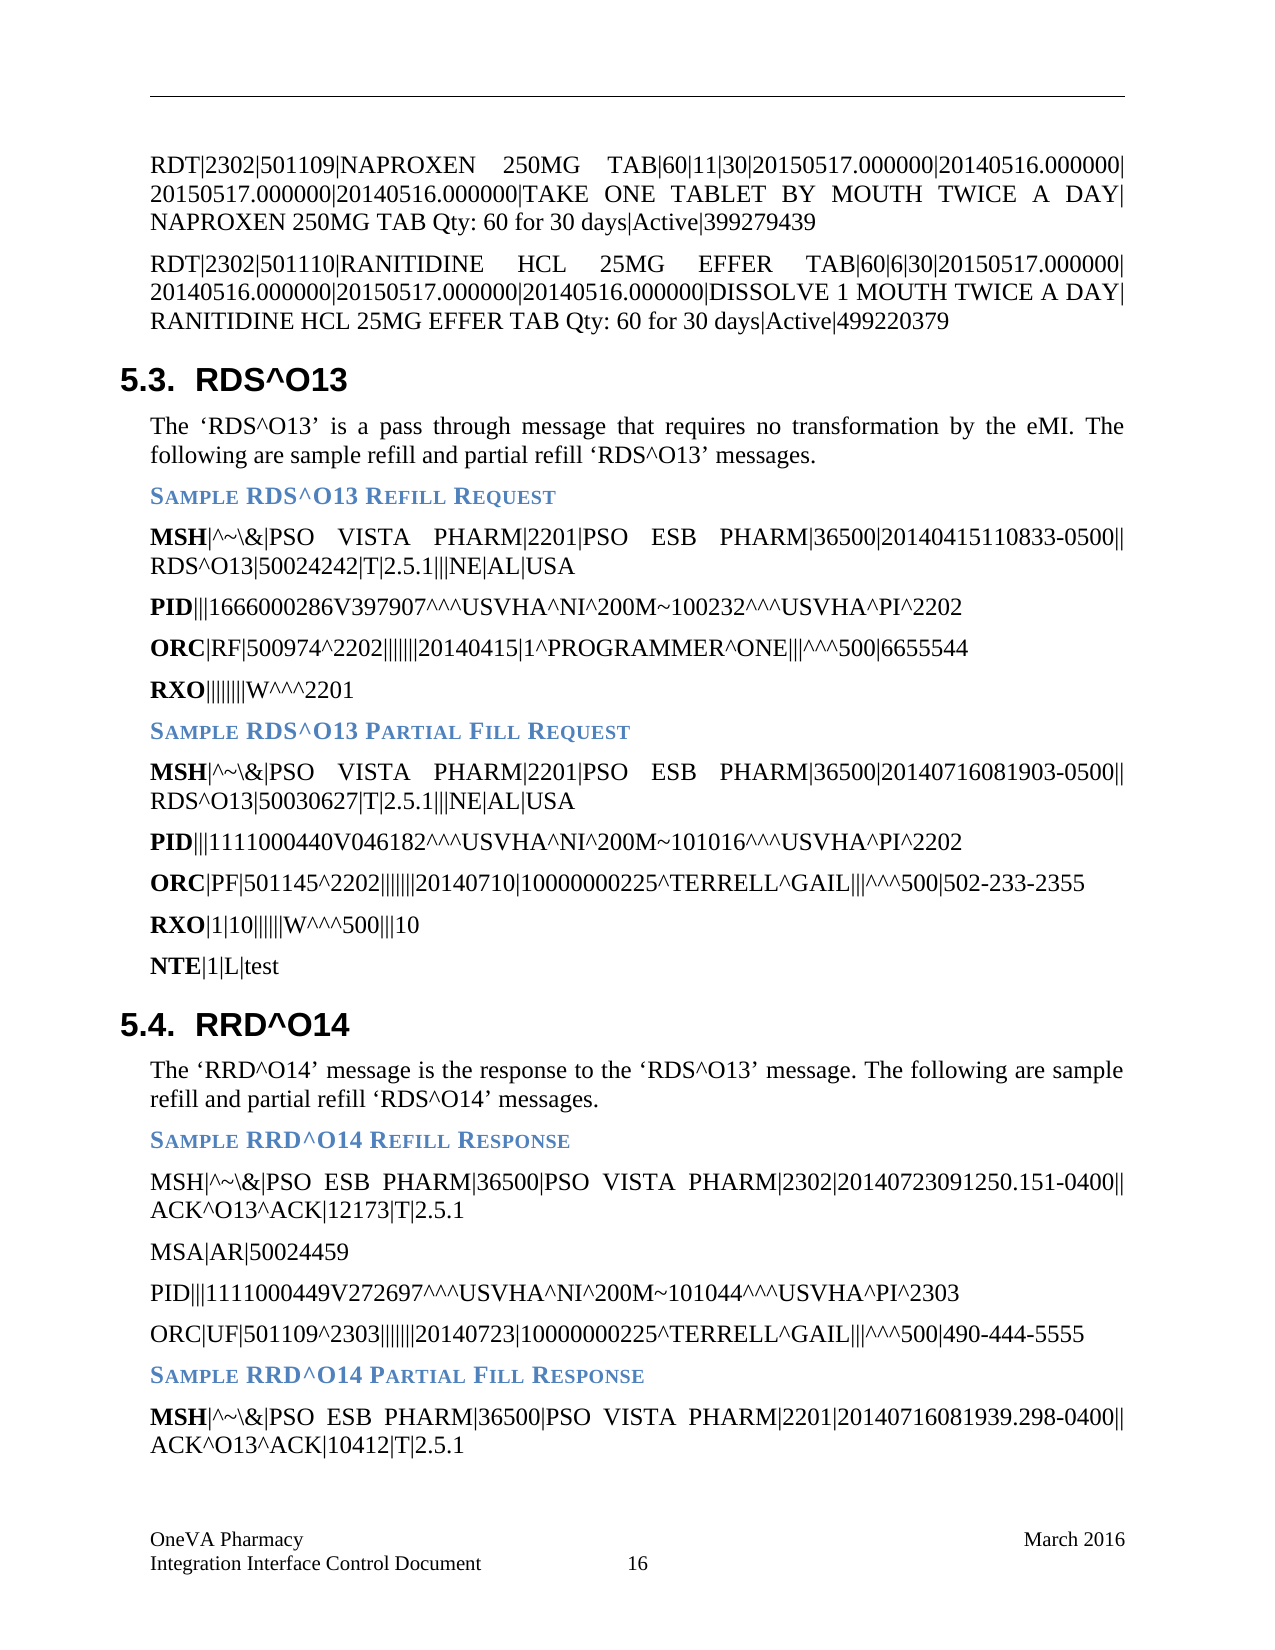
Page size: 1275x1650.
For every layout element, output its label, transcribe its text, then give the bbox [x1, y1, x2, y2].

text RXO||||||||W^^^2201 [150, 675, 1125, 703]
text RDT|2302|501109|NAPROXEN 250MG TAB|60|11|30|20150517.000000|20140516.000000|20150517.000000|20140516.000000|TAKE ONE TABLET BY MOUTH TWICE A DAY|NAPROXEN 250MG TAB Qty: 60 for 30 days|Active|399279439 [150, 150, 1125, 236]
text Sample RRD^O14 Refill Response [150, 1126, 1125, 1154]
subtitle RRD^O14 [120, 1005, 1125, 1043]
text NTE|1|L|test [150, 951, 1125, 980]
text MSA|AR|50024459 [150, 1237, 1125, 1266]
text MSH|^~\&|PSO VISTA PHARM|2201|PSO ESB PHARM|36500|20140415110833-0500||RDS^O13|50024242|T|2.5.1|||NE|AL|USA [150, 522, 1125, 580]
text RXO|1|10||||||W^^^500|||10 [150, 910, 1125, 938]
text ORC|RF|500974^2202|||||||20140415|1^PROGRAMMER^ONE|||^^^500|6655544 [150, 633, 1125, 662]
text MSH|^~\&|PSO VISTA PHARM|2201|PSO ESB PHARM|36500|20140716081903-0500||RDS^O13|50030627|T|2.5.1|||NE|AL|USA [150, 757, 1125, 815]
text The ‘RDS^O13’ is a pass through message that requires no transformation by the eMI. The following are sample refill and partial refill ‘RDS^O13’ messages. [150, 411, 1125, 468]
text RDT|2302|501110|RANITIDINE HCL 25MG EFFER TAB|60|6|30|20150517.000000|20140516.000000|20150517.000000|20140516.000000|DISSOLVE 1 MOUTH TWICE A DAY|RANITIDINE HCL 25MG EFFER TAB Qty: 60 for 30 days|Active|499220379 [150, 249, 1125, 335]
text MSH|^~\&|PSO ESB PHARM|36500|PSO VISTA PHARM|2201|20140716081939.298-0400||ACK^O13^ACK|10412|T|2.5.1 [150, 1402, 1125, 1459]
subtitle RDS^O13 [120, 360, 1125, 398]
text Sample RRD^O14 Partial Fill Response [150, 1361, 1125, 1389]
text Sample RDS^O13 Partial Fill Request [150, 716, 1125, 745]
text MSH|^~\&|PSO ESB PHARM|36500|PSO VISTA PHARM|2302|20140723091250.151-0400||ACK^O13^ACK|12173|T|2.5.1 [150, 1167, 1125, 1224]
text The ‘RRD^O14’ message is the response to the ‘RDS^O13’ message. The following are sample refill and partial refill ‘RDS^O14’ messages. [150, 1056, 1125, 1113]
text PID|||1111000440V046182^^^USVHA^NI^200M~101016^^^USVHA^PI^2202 [150, 827, 1125, 856]
text Sample RDS^O13 Refill Request [150, 481, 1125, 510]
text PID|||1111000449V272697^^^USVHA^NI^200M~101044^^^USVHA^PI^2303 [150, 1278, 1125, 1307]
text ORC|UF|501109^2303|||||||20140723|10000000225^TERRELL^GAIL|||^^^500|490-444-5555 [150, 1319, 1125, 1348]
text ORC|PF|501145^2202|||||||20140710|10000000225^TERRELL^GAIL|||^^^500|502-233-2355 [150, 868, 1125, 897]
text PID|||1666000286V397907^^^USVHA^NI^200M~100232^^^USVHA^PI^2202 [150, 592, 1125, 621]
